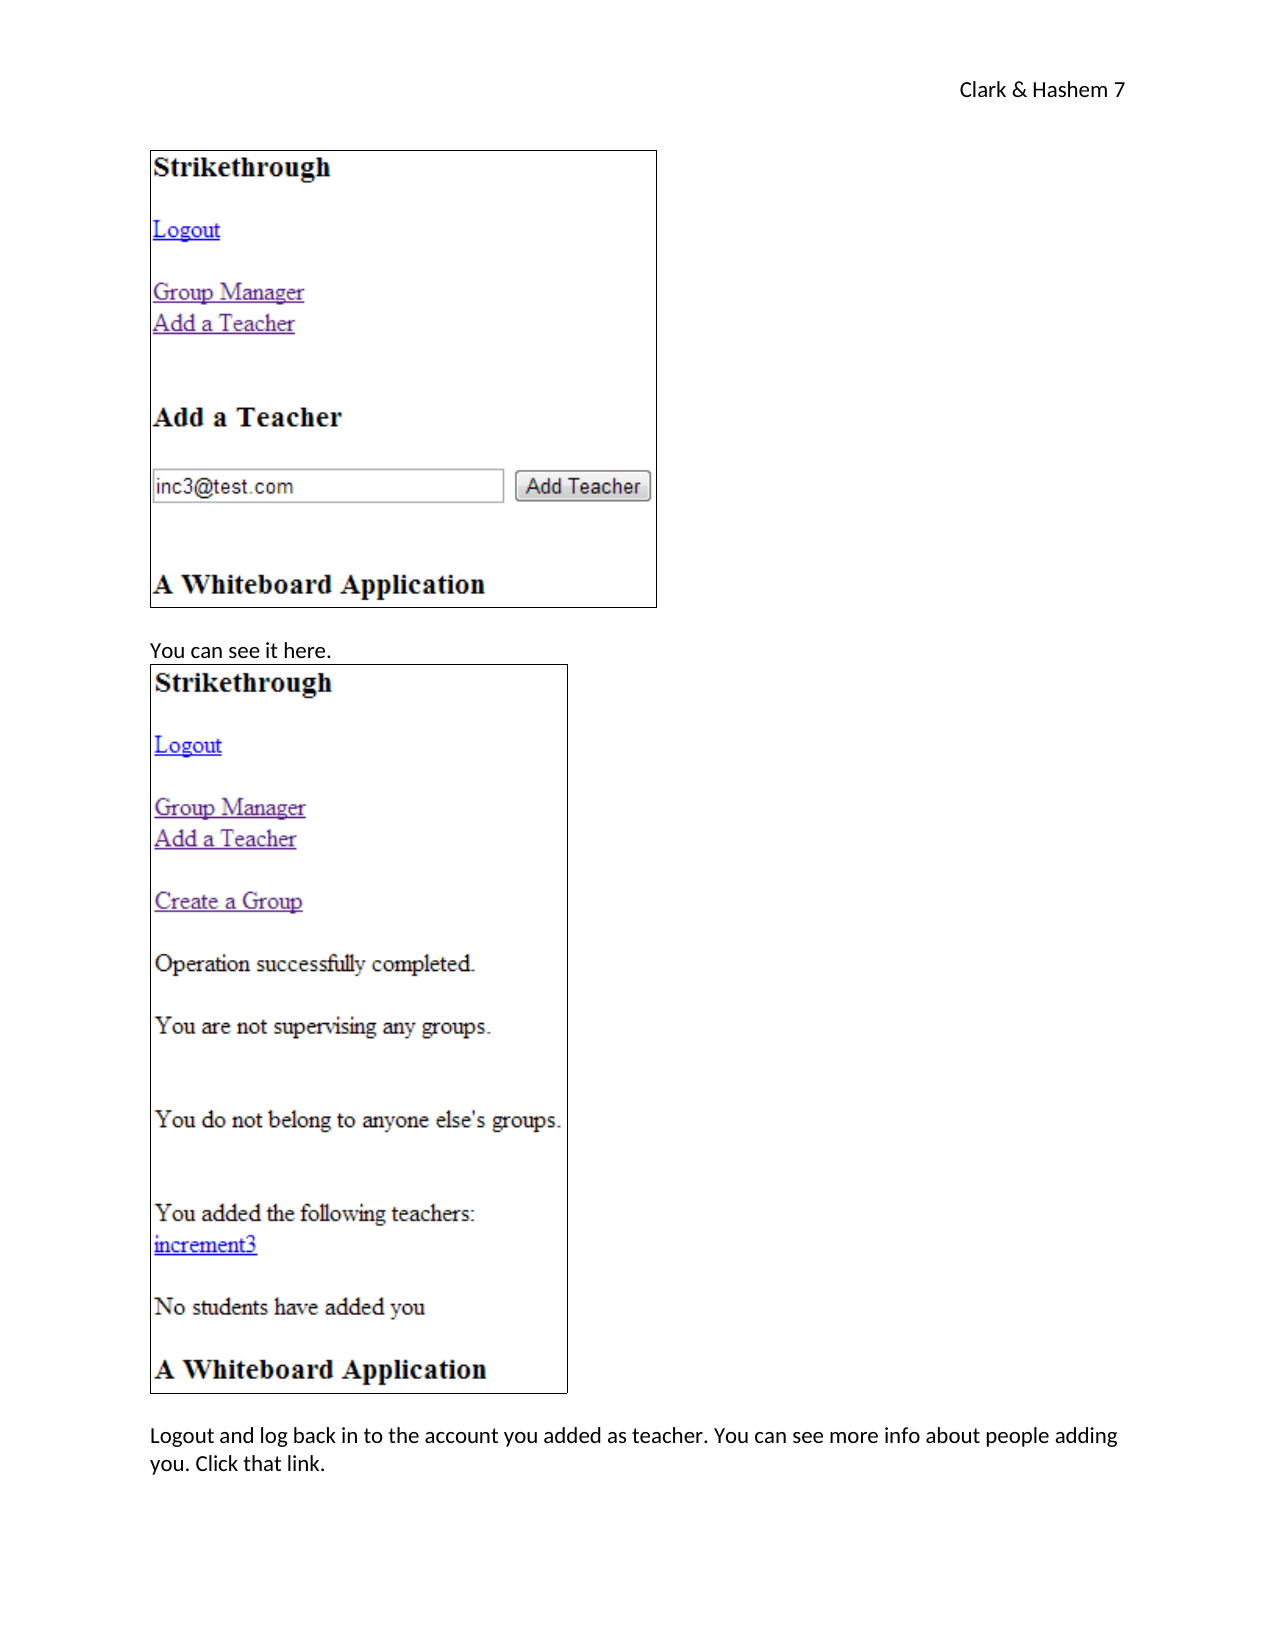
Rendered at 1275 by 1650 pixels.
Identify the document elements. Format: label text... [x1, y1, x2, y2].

picture [151, 151, 656, 607]
picture [151, 665, 567, 1393]
text Logout and log back in to the account you added as teacher. You can see more info about people adding you. Click that link. [150, 1422, 1125, 1478]
text You can see it here. [150, 636, 1125, 664]
